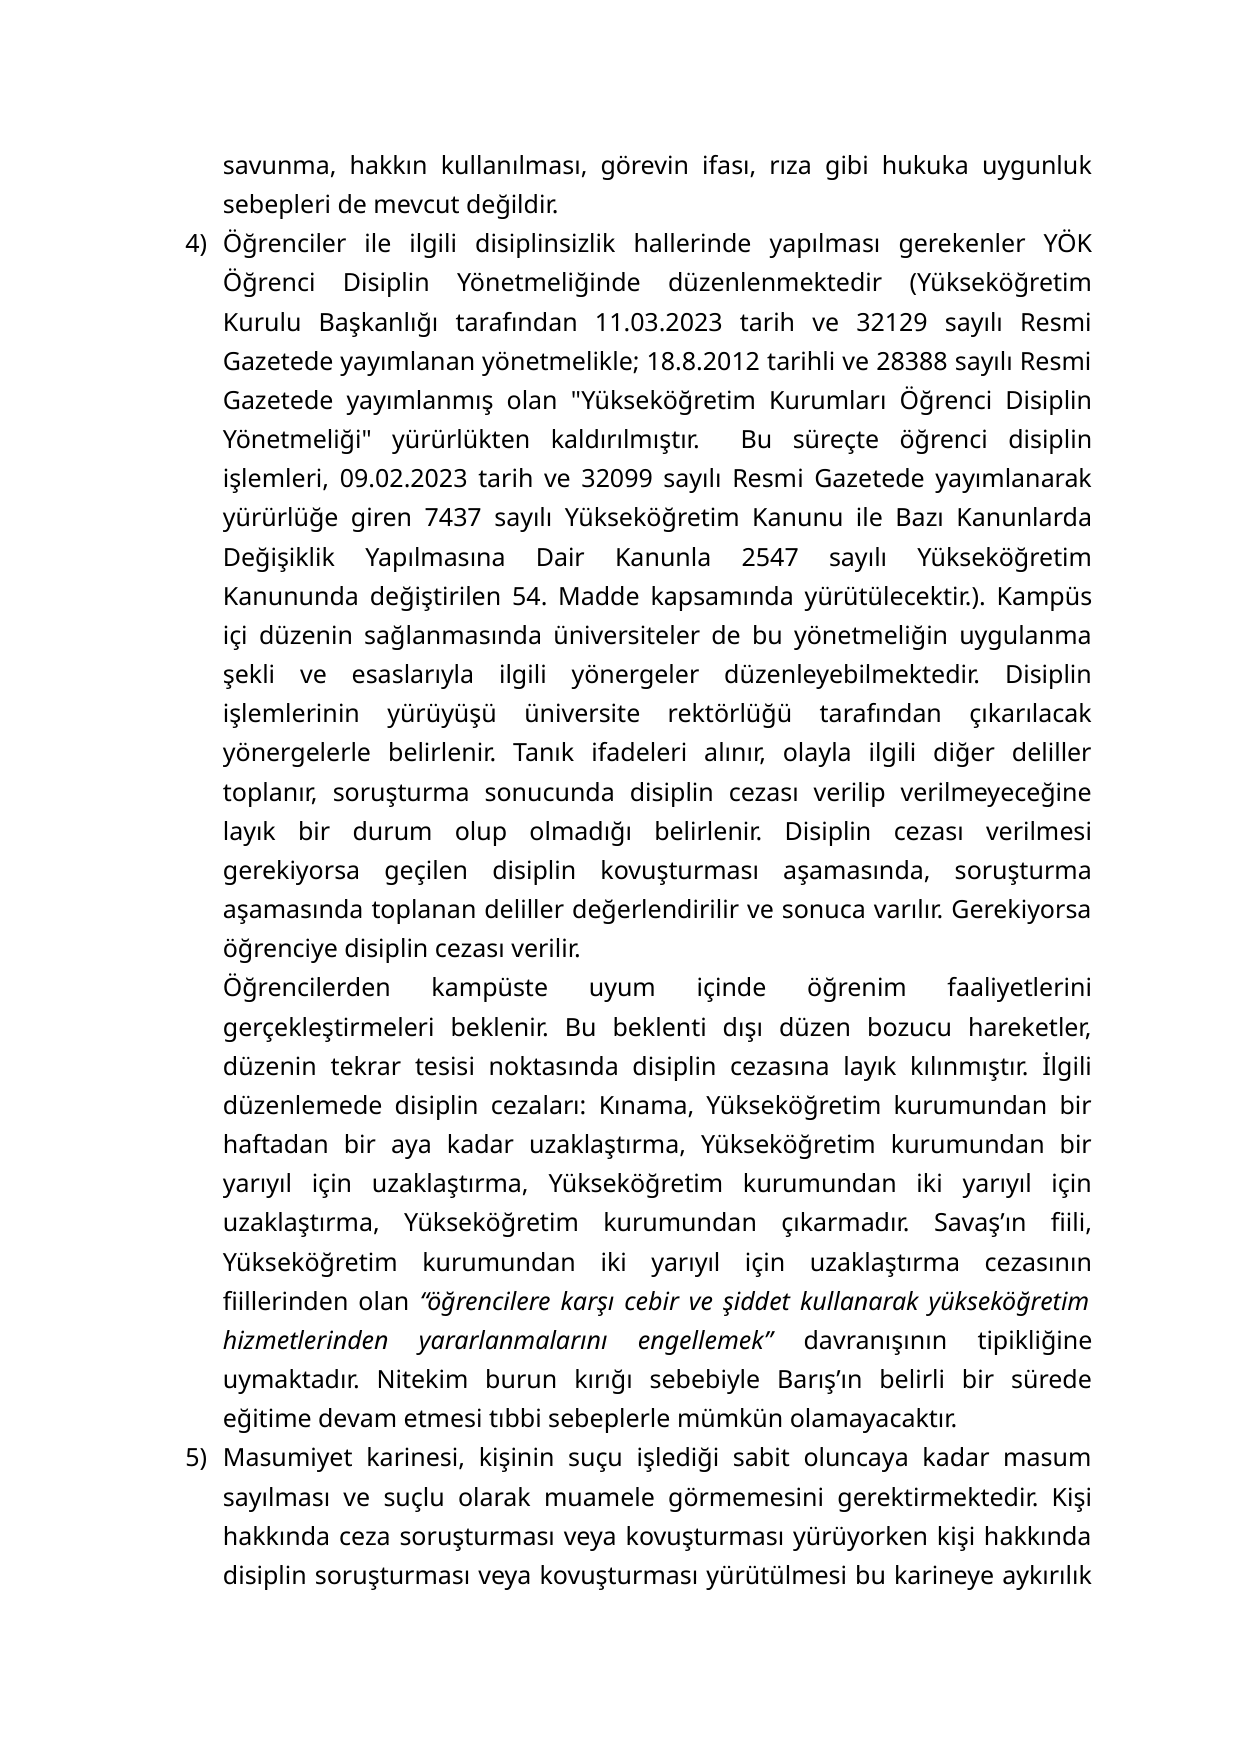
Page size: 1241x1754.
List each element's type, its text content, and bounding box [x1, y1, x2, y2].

list Öğrencilerden kampüste uyum içinde öğrenim faaliyetlerini gerçekleştirmeleri beklenir. Bu beklenti dışı düzen bozucu hareketler, düzenin tekrar tesisi noktasında disiplin cezasına layık kılınmıştır. İlgili düzenlemede disiplin cezaları: Kınama, Yükseköğretim kurumundan bir haftadan bir aya kadar uzaklaştırma, Yükseköğretim kurumundan bir yarıyıl için uzaklaştırma, Yükseköğretim kurumundan iki yarıyıl için uzaklaştırma, Yükseköğretim kurumundan çıkarmadır. Savaş’ın fiili, Yükseköğretim kurumundan iki yarıyıl için uzaklaştırma cezasının fiillerinden olan “öğrencilere karşı cebir ve şiddet kullanarak yükseköğretim hizmetlerinden yararlanmalarını engellemek” davranışının tipikliğine uymaktadır. Nitekim burun kırığı sebebiyle Barış’ın belirli bir sürede eğitime devam etmesi tıbbi sebeplerle mümkün olamayacaktır. [223, 970, 1093, 1435]
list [223, 148, 1093, 221]
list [185, 1440, 1093, 1592]
list Öğrenciler ile ilgili disiplinsizlik hallerinde yapılması gerekenler YÖK Öğrenci Disiplin Yönetmeliğinde düzenlenmektedir (Yükseköğretim Kurulu Başkanlığı tarafından 11.03.2023 tarih ve 32129 sayılı Resmi Gazetede yayımlanan yönetmelikle; 18.8.2012 tarihli ve 28388 sayılı Resmi Gazetede yayımlanmış olan "Yükseköğretim Kurumları Öğrenci Disiplin Yönetmeliği" yürürlükten kaldırılmıştır. Bu süreçte öğrenci disiplin işlemleri, 09.02.2023 tarih ve 32099 sayılı Resmi Gazetede yayımlanarak yürürlüğe giren 7437 sayılı Yükseköğretim Kanunu ile Bazı Kanunlarda Değişiklik Yapılmasına Dair Kanunla 2547 sayılı Yükseköğretim Kanununda değiştirilen 54. Madde kapsamında yürütülecektir.). Kampüs içi düzenin sağlanmasında üniversiteler de bu yönetmeliğin uygulanma şekli ve esaslarıyla ilgili yönergeler düzenleyebilmektedir. Disiplin işlemlerinin yürüyüşü üniversite rektörlüğü tarafından çıkarılacak yönergelerle belirlenir. Tanık ifadeleri alınır, olayla ilgili diğer deliller toplanır, soruşturma sonucunda disiplin cezası verilip verilmeyeceğine layık bir durum olup olmadığı belirlenir. Disiplin cezası verilmesi gerekiyorsa geçilen disiplin kovuşturması aşamasında, soruşturma aşamasında toplanan deliller değerlendirilir ve sonuca varılır. Gerekiyorsa öğrenciye disiplin cezası verilir. [185, 226, 1093, 965]
